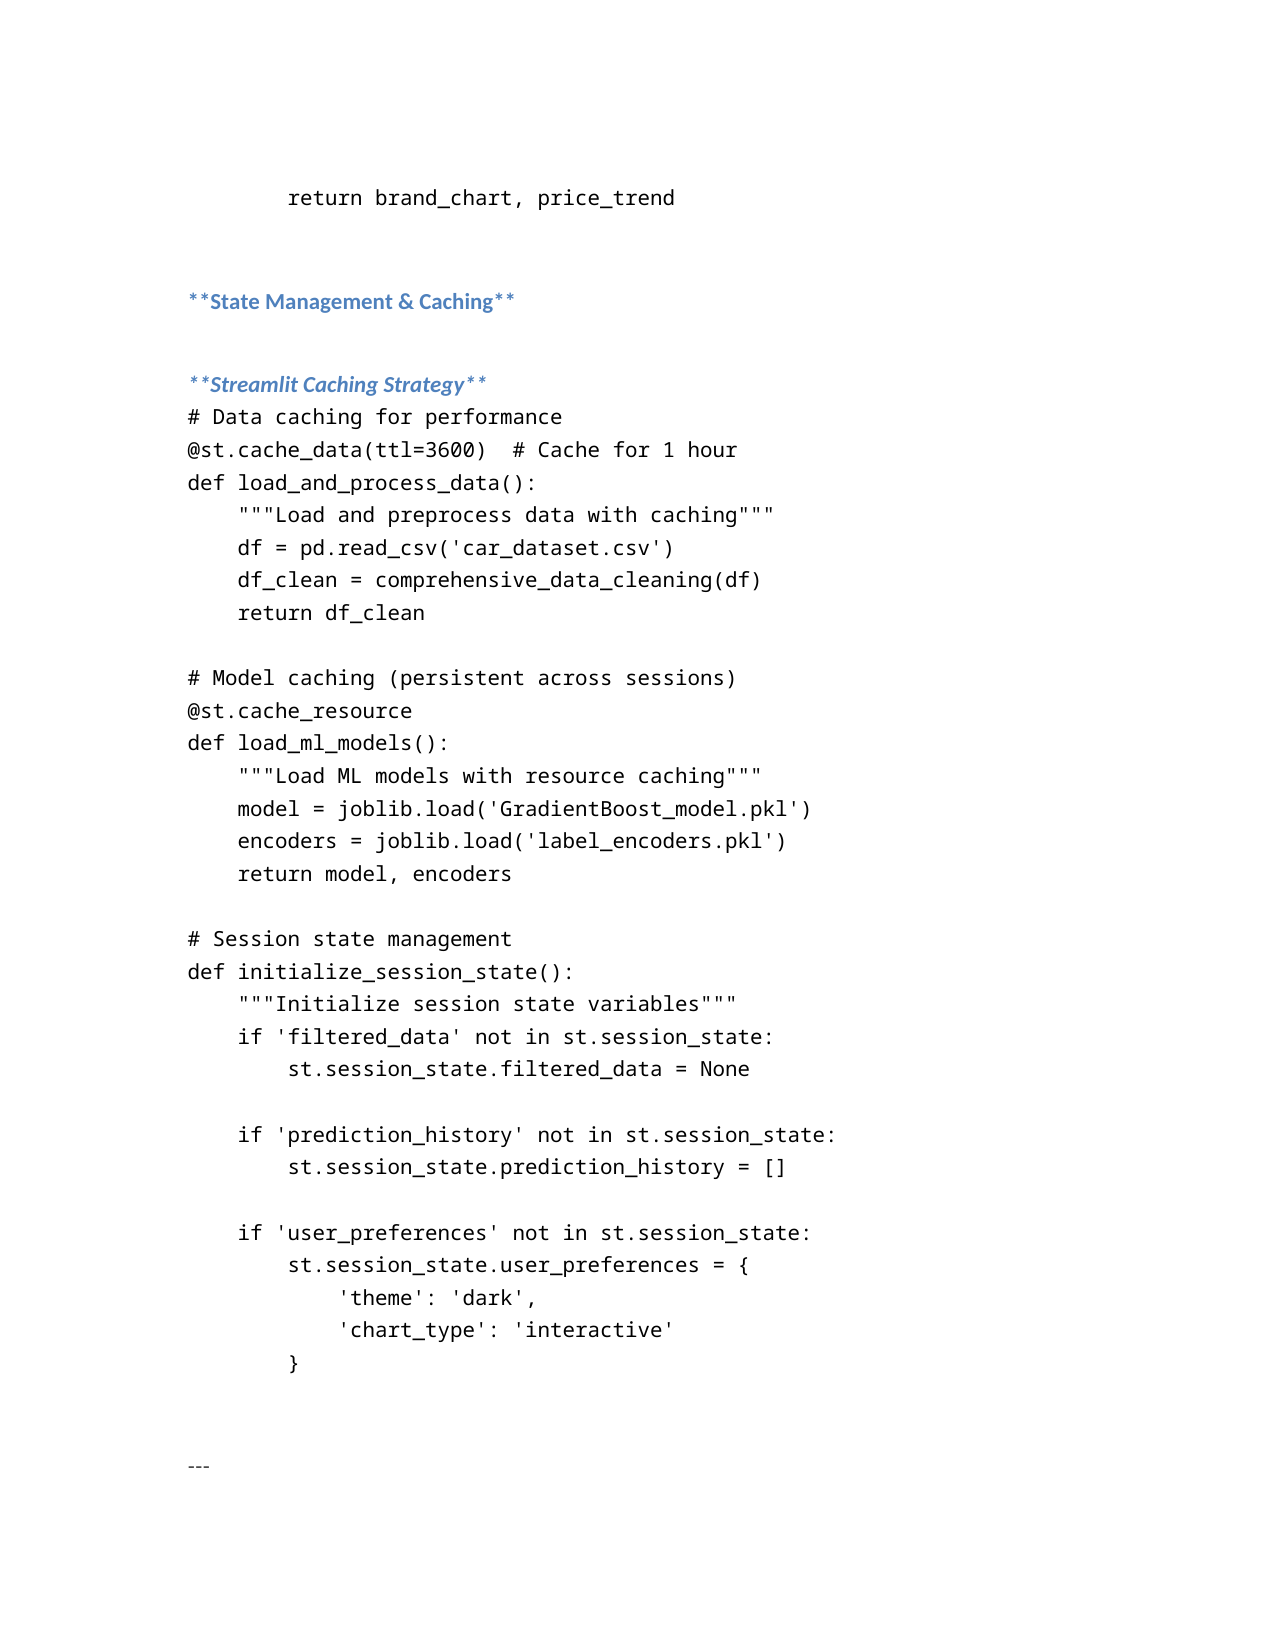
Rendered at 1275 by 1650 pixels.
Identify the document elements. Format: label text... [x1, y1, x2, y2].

subtitle **State Management & Caching** [187, 287, 1087, 315]
text # Data caching for performance @st.cache_data(ttl=3600) # Cache for 1 hour def load_and_process_data(): """Load and preprocess data with caching""" df = pd.read_csv('car_dataset.csv') df_clean = comprehensive_data_cleaning(df) return df_clean # Model caching (persistent across sessions) @st.cache_resource def load_ml_models(): """Load ML models with resource caching""" model = joblib.load('GradientBoost_model.pkl') encoders = joblib.load('label_encoders.pkl') return model, encoders # Session state management def initialize_session_state(): """Initialize session state variables""" if 'filtered_data' not in st.session_state: st.session_state.filtered_data = None if 'prediction_history' not in st.session_state: st.session_state.prediction_history = [] if 'user_preferences' not in st.session_state: st.session_state.user_preferences = { 'theme': 'dark', 'chart_type': 'interactive' } [187, 402, 1087, 1376]
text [187, 150, 1087, 211]
text --- [187, 1452, 1087, 1479]
subtitle **Streamlit Caching Strategy** [187, 370, 1087, 398]
